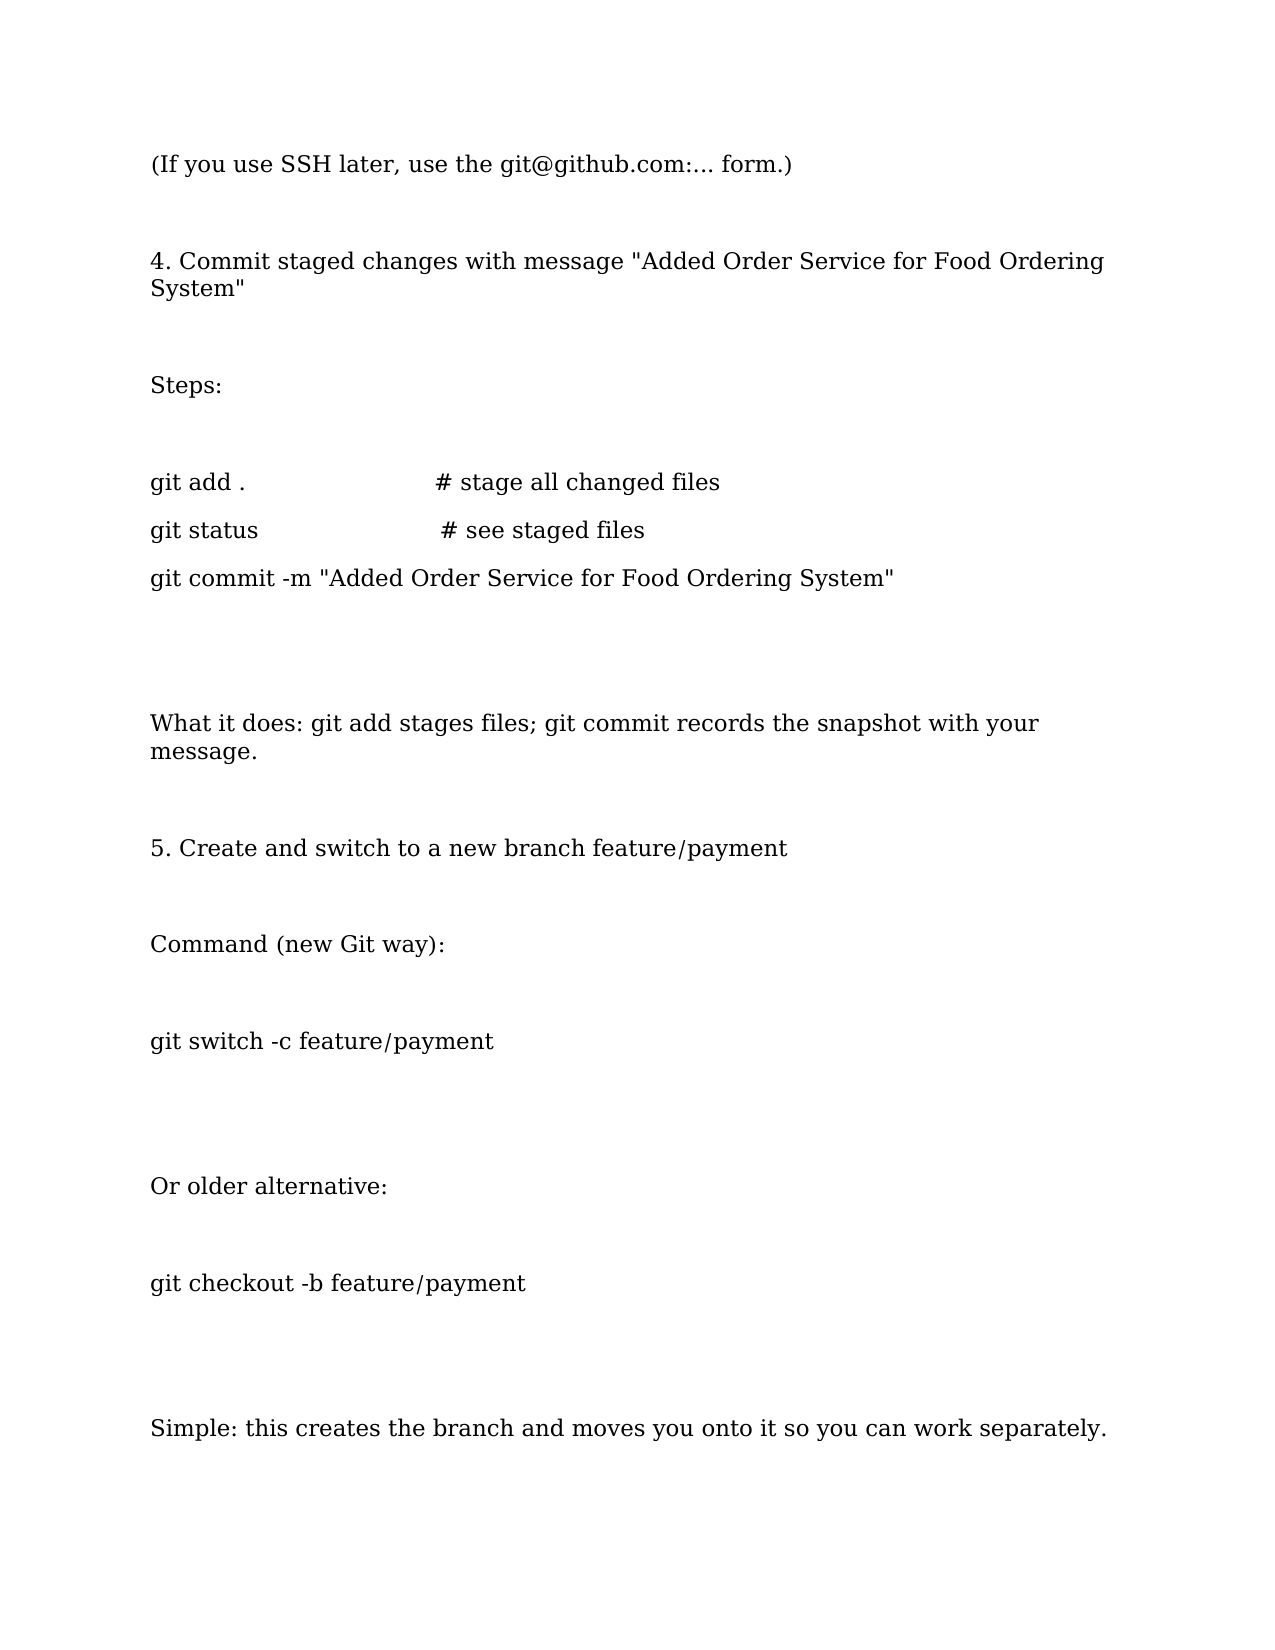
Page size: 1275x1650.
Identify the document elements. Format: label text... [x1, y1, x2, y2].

text git status # see staged files [150, 516, 1125, 543]
text Or older alternative: [150, 1172, 1125, 1199]
text 5. Create and switch to a new branch feature/payment [150, 833, 1125, 861]
text (If you use SSH later, use the git@github.com:... form.) [150, 150, 1125, 177]
text git commit -m "Added Order Service for Food Ordering System" [150, 564, 1125, 592]
text git checkout -b feature/payment [150, 1268, 1125, 1296]
text 4. Commit staged changes with message "Added Order Service for Food Ordering System" [150, 247, 1125, 302]
text git add . # stage all changed files [150, 467, 1125, 495]
text git switch -c feature/payment [150, 1027, 1125, 1054]
text Steps: [150, 371, 1125, 398]
text Simple: this creates the branch and moves you onto it so you can work separately. [150, 1413, 1125, 1441]
text Command (new Git way): [150, 930, 1125, 957]
text What it does: git add stages files; git commit records the snapshot with your message. [150, 709, 1125, 764]
